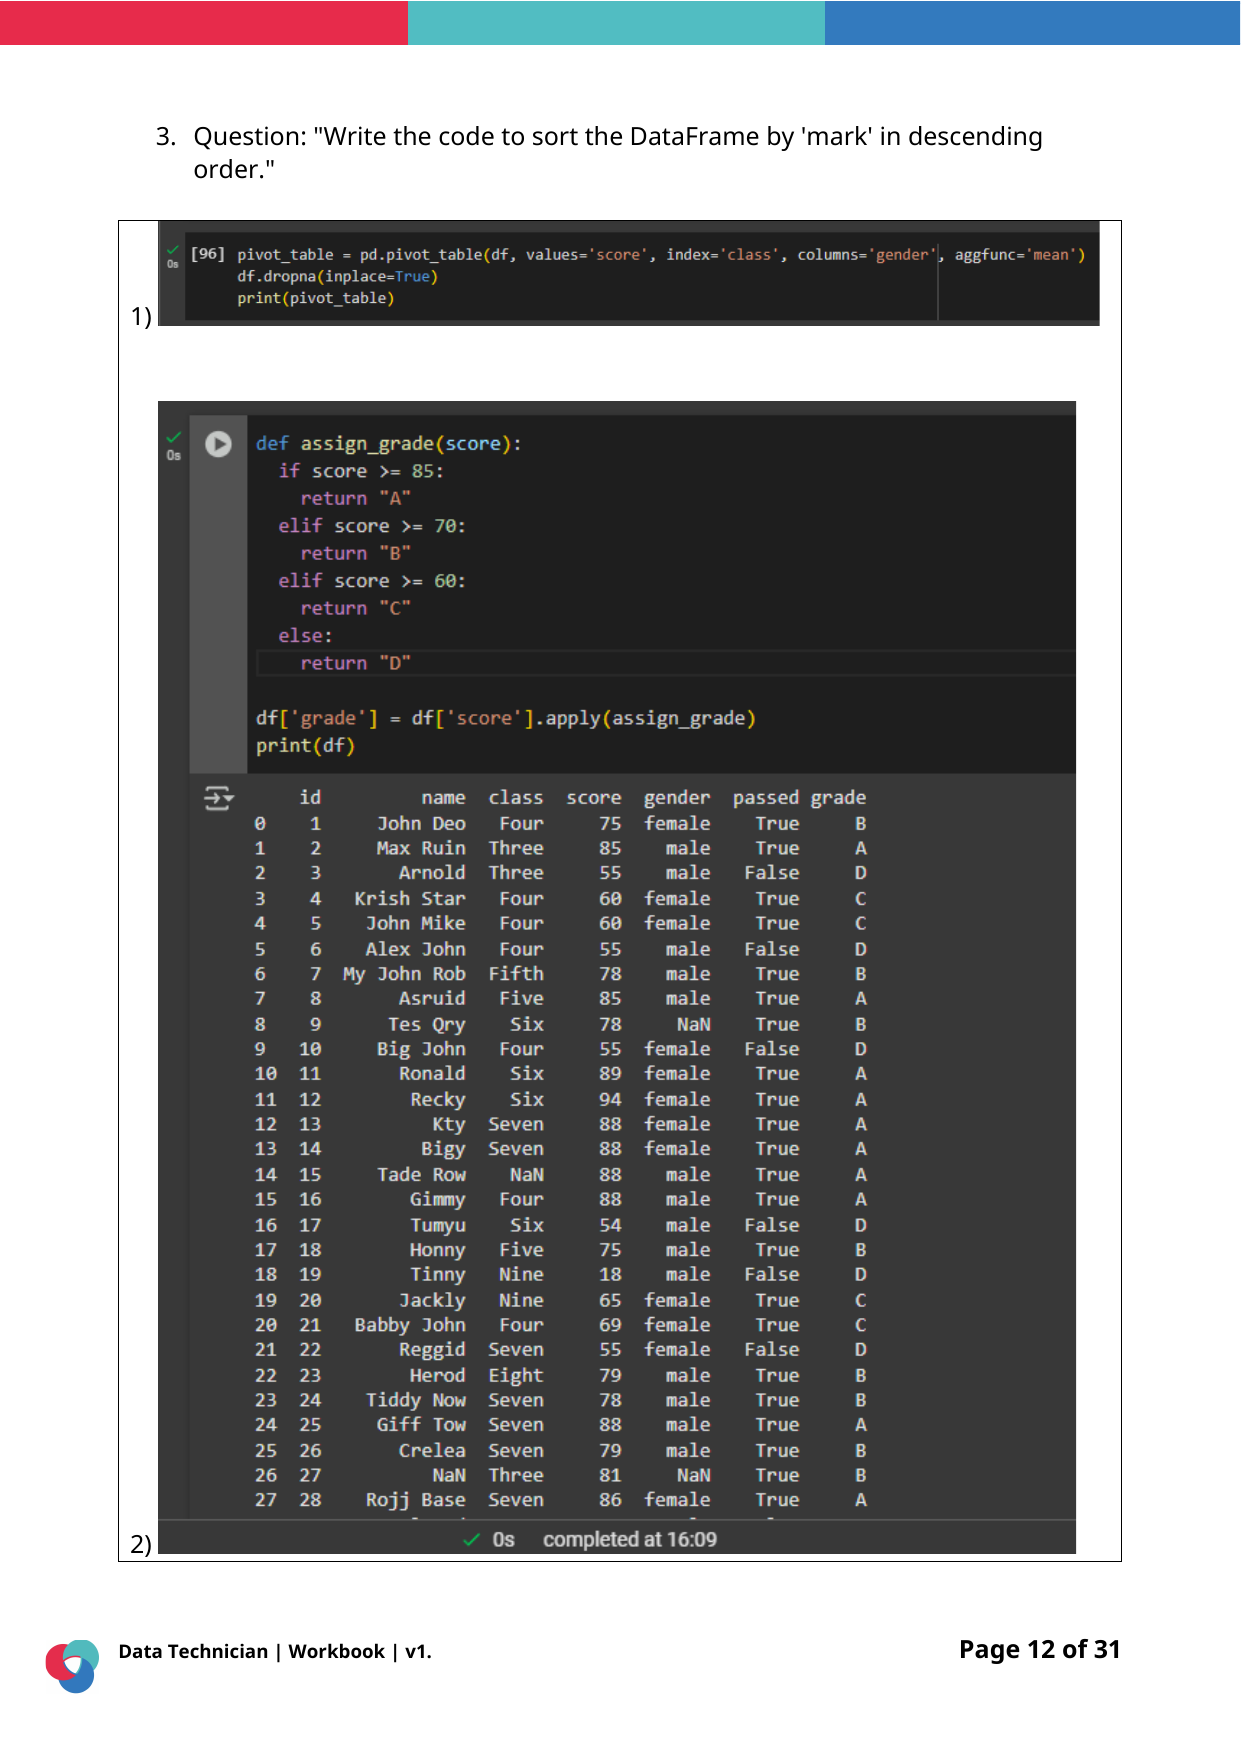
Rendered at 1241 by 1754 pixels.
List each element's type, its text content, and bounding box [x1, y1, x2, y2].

picture [158, 401, 1077, 1554]
picture [158, 221, 1100, 326]
table_header 1) 2) 3) [119, 221, 1121, 1561]
picture [45, 1640, 100, 1694]
list Question: "Write the code to sort the DataFrame by 'mark' in descending order." [156, 118, 1122, 186]
